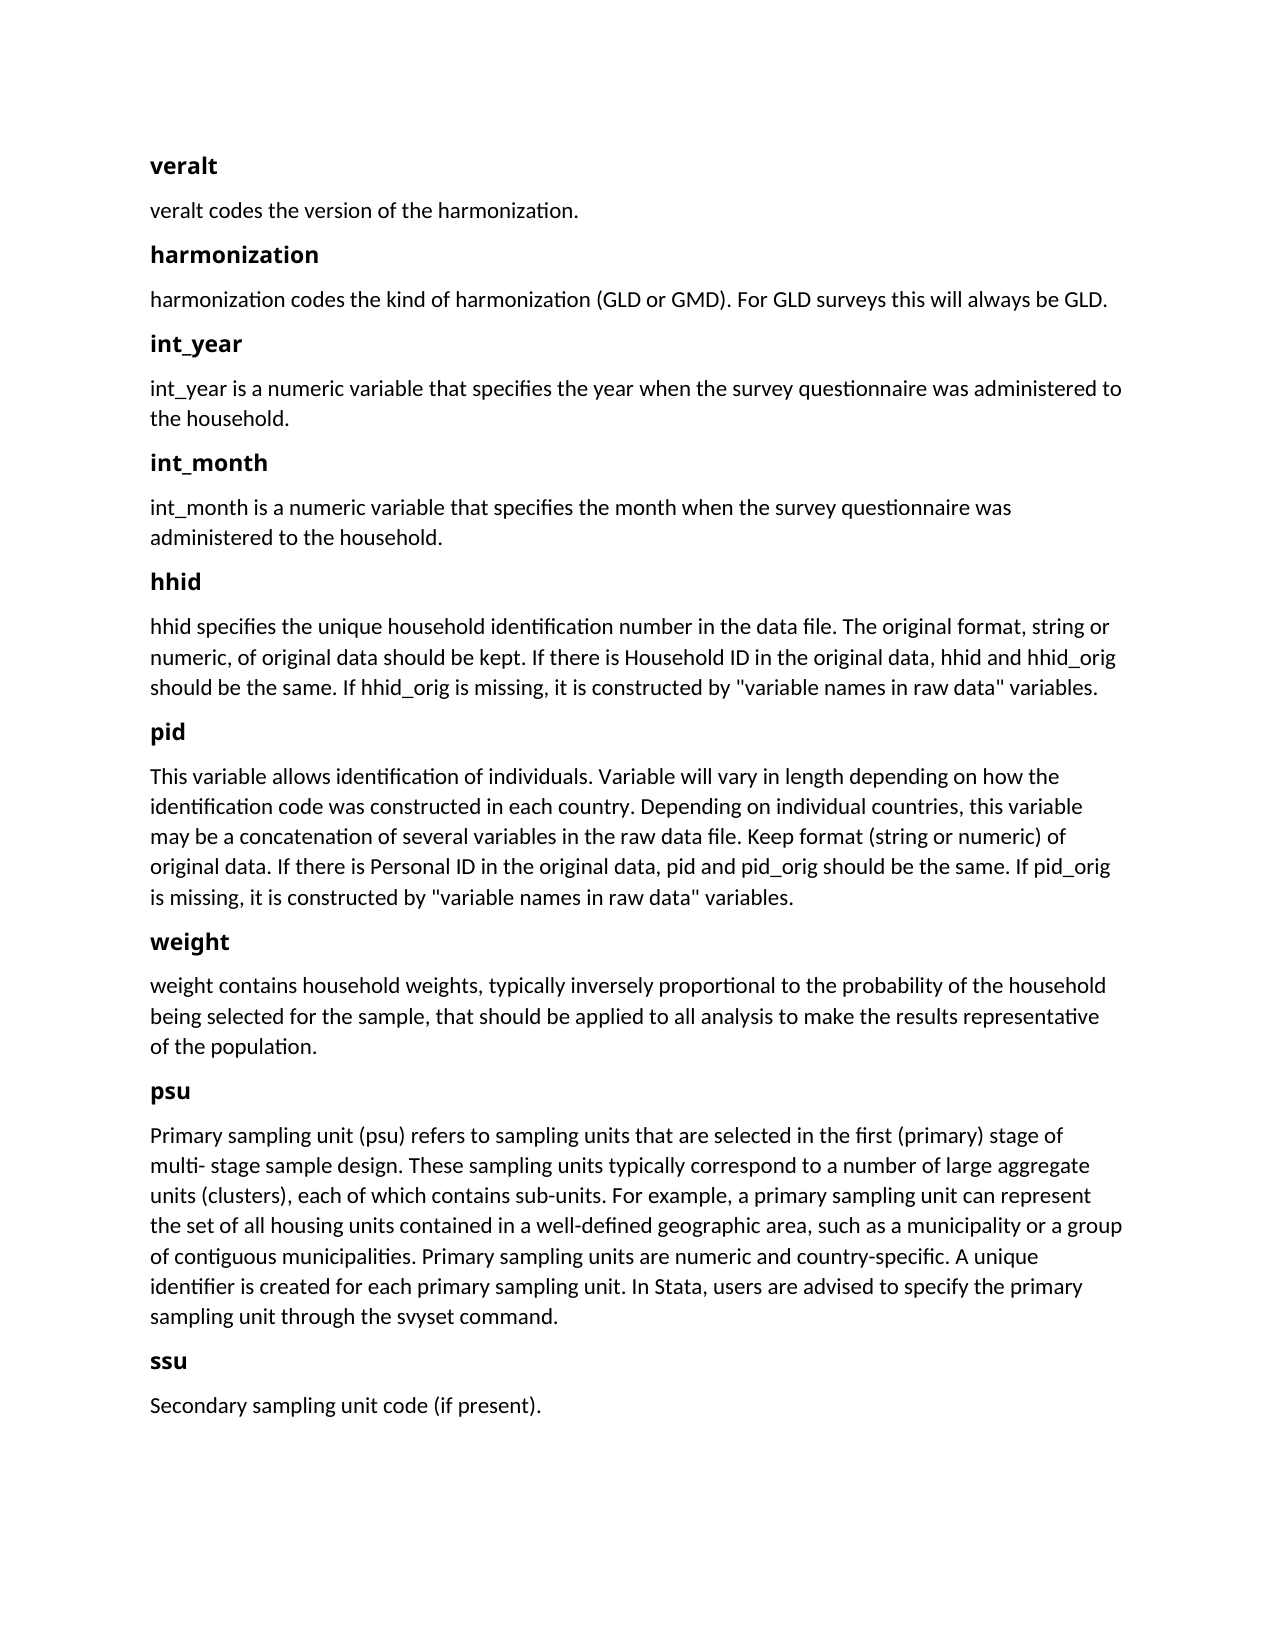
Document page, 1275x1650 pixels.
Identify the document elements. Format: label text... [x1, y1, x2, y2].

subtitle int_year [150, 328, 1125, 359]
text weight contains household weights, typically inversely proportional to the probability of the household being selected for the sample, that should be applied to all analysis to make the results representative of the population. [150, 972, 1125, 1060]
text hhid specifies the unique household identification number in the data file. The original format, string or numeric, of original data should be kept. If there is Household ID in the original data, hhid and hhid_orig should be the same. If hhid_orig is missing, it is constructed by "variable names in raw data" variables. [150, 612, 1125, 701]
text This variable allows identification of individuals. Variable will vary in length depending on how the identification code was constructed in each country. Depending on individual countries, this variable may be a concatenation of several variables in the raw data file. Keep format (string or numeric) of original data. If there is Personal ID in the original data, pid and pid_orig should be the same. If pid_orig is missing, it is constructed by "variable names in raw data" variables. [150, 762, 1125, 911]
subtitle harmonization [150, 239, 1125, 270]
text int_month is a numeric variable that specifies the month when the survey questionnaire was administered to the household. [150, 493, 1125, 552]
text int_year is a numeric variable that specifies the year when the survey questionnaire was administered to the household. [150, 374, 1125, 432]
subtitle ssu [150, 1345, 1125, 1376]
subtitle veralt [150, 150, 1125, 181]
subtitle hhid [150, 566, 1125, 597]
text Secondary sampling unit code (if present). [150, 1391, 1125, 1419]
text Primary sampling unit (psu) refers to sampling units that are selected in the first (primary) stage of multi- stage sample design. These sampling units typically correspond to a number of large aggregate units (clusters), each of which contains sub-units. For example, a primary sampling unit can represent the set of all housing units contained in a well-defined geographic area, such as a municipality or a group of contiguous municipalities. Primary sampling units are numeric and country-specific. A unique identifier is created for each primary sampling unit. In Stata, users are advised to specify the primary sampling unit through the svyset command. [150, 1121, 1125, 1330]
subtitle int_month [150, 447, 1125, 478]
subtitle pid [150, 716, 1125, 747]
text harmonization codes the kind of harmonization (GLD or GMD). For GLD surveys this will always be GLD. [150, 285, 1125, 313]
subtitle psu [150, 1075, 1125, 1106]
text veralt codes the version of the harmonization. [150, 196, 1125, 224]
subtitle weight [150, 925, 1125, 957]
